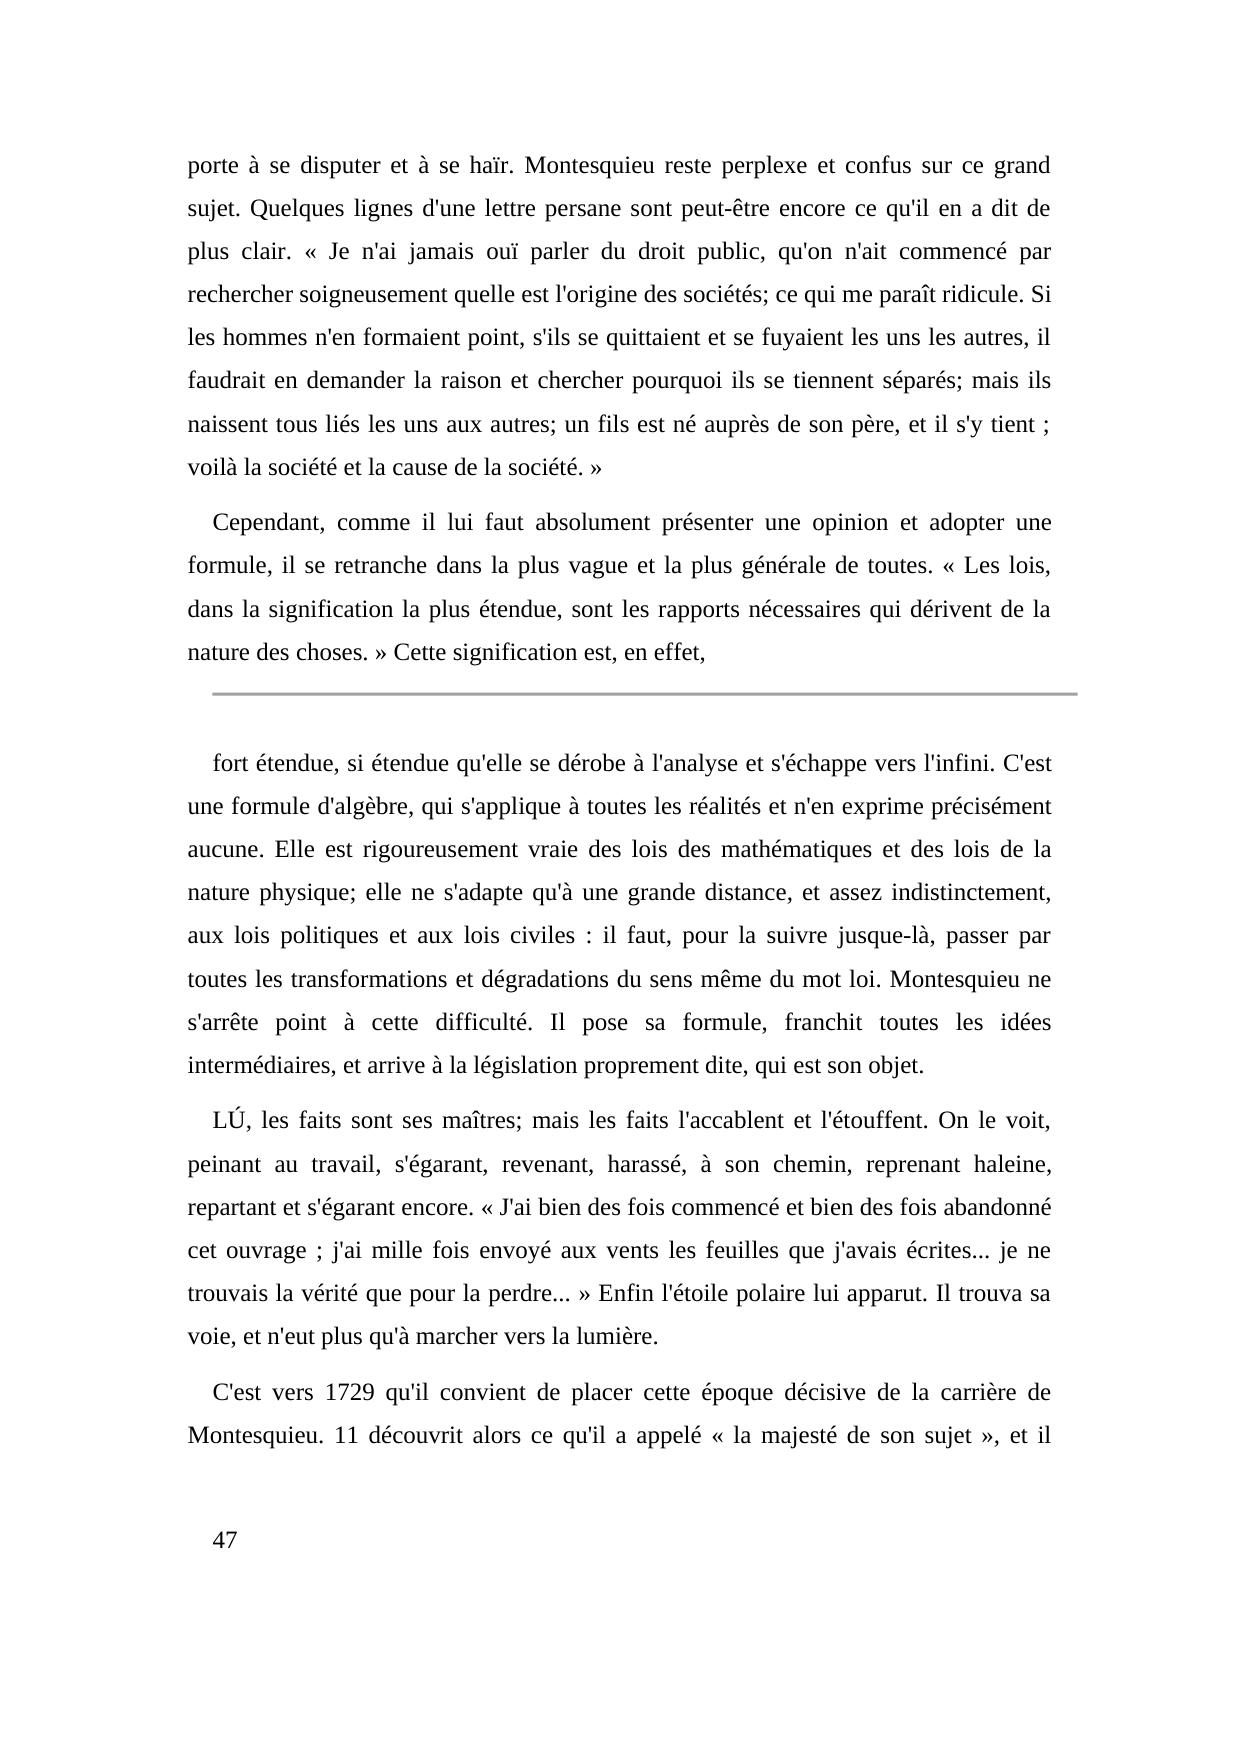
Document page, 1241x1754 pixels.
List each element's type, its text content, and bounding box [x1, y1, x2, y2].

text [187, 1377, 1053, 1449]
text Cependant, comme il lui faut absolument présenter une opinion et adopter une formule, il se retranche dans la plus vague et la plus générale de toutes. « Les lois, dans la signification la plus étendue, sont les rapports nécessaires qui dérivent de la nature des choses. » Cette signification est, en effet, [187, 507, 1053, 666]
text fort étendue, si étendue qu'elle se dérobe à l'analyse et s'échappe vers l'infini. C'est une formule d'algèbre, qui s'applique à toutes les réalités et n'en exprime précisément aucune. Elle est rigoureusement vraie des lois des mathématiques et des lois de la nature physique; elle ne s'adapte qu'à une grande distance, et assez indistinctement, aux lois politiques et aux lois civiles : il faut, pour la suivre jusque-là, passer par toutes les transformations et dégradations du sens même du mot loi. Montesquieu ne s'arrête point à cette difficulté. Il pose sa formule, franchit toutes les idées intermédiaires, et arrive à la législation proprement dite, qui est son objet. [187, 748, 1053, 1079]
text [187, 150, 1053, 481]
text LÚ, les faits sont ses maîtres; mais les faits l'accablent et l'étouffent. On le voit, peinant au travail, s'égarant, revenant, harassé, à son chemin, reprenant haleine, repartant et s'égarant encore. « J'ai bien des fois commencé et bien des fois abandonné cet ouvrage ; j'ai mille fois envoyé aux vents les feuilles que j'avais écrites... je ne trouvais la vérité que pour la perdre... » Enfin l'étoile polaire lui apparut. Il trouva sa voie, et n'eut plus qu'à marcher vers la lumière. [187, 1106, 1053, 1350]
